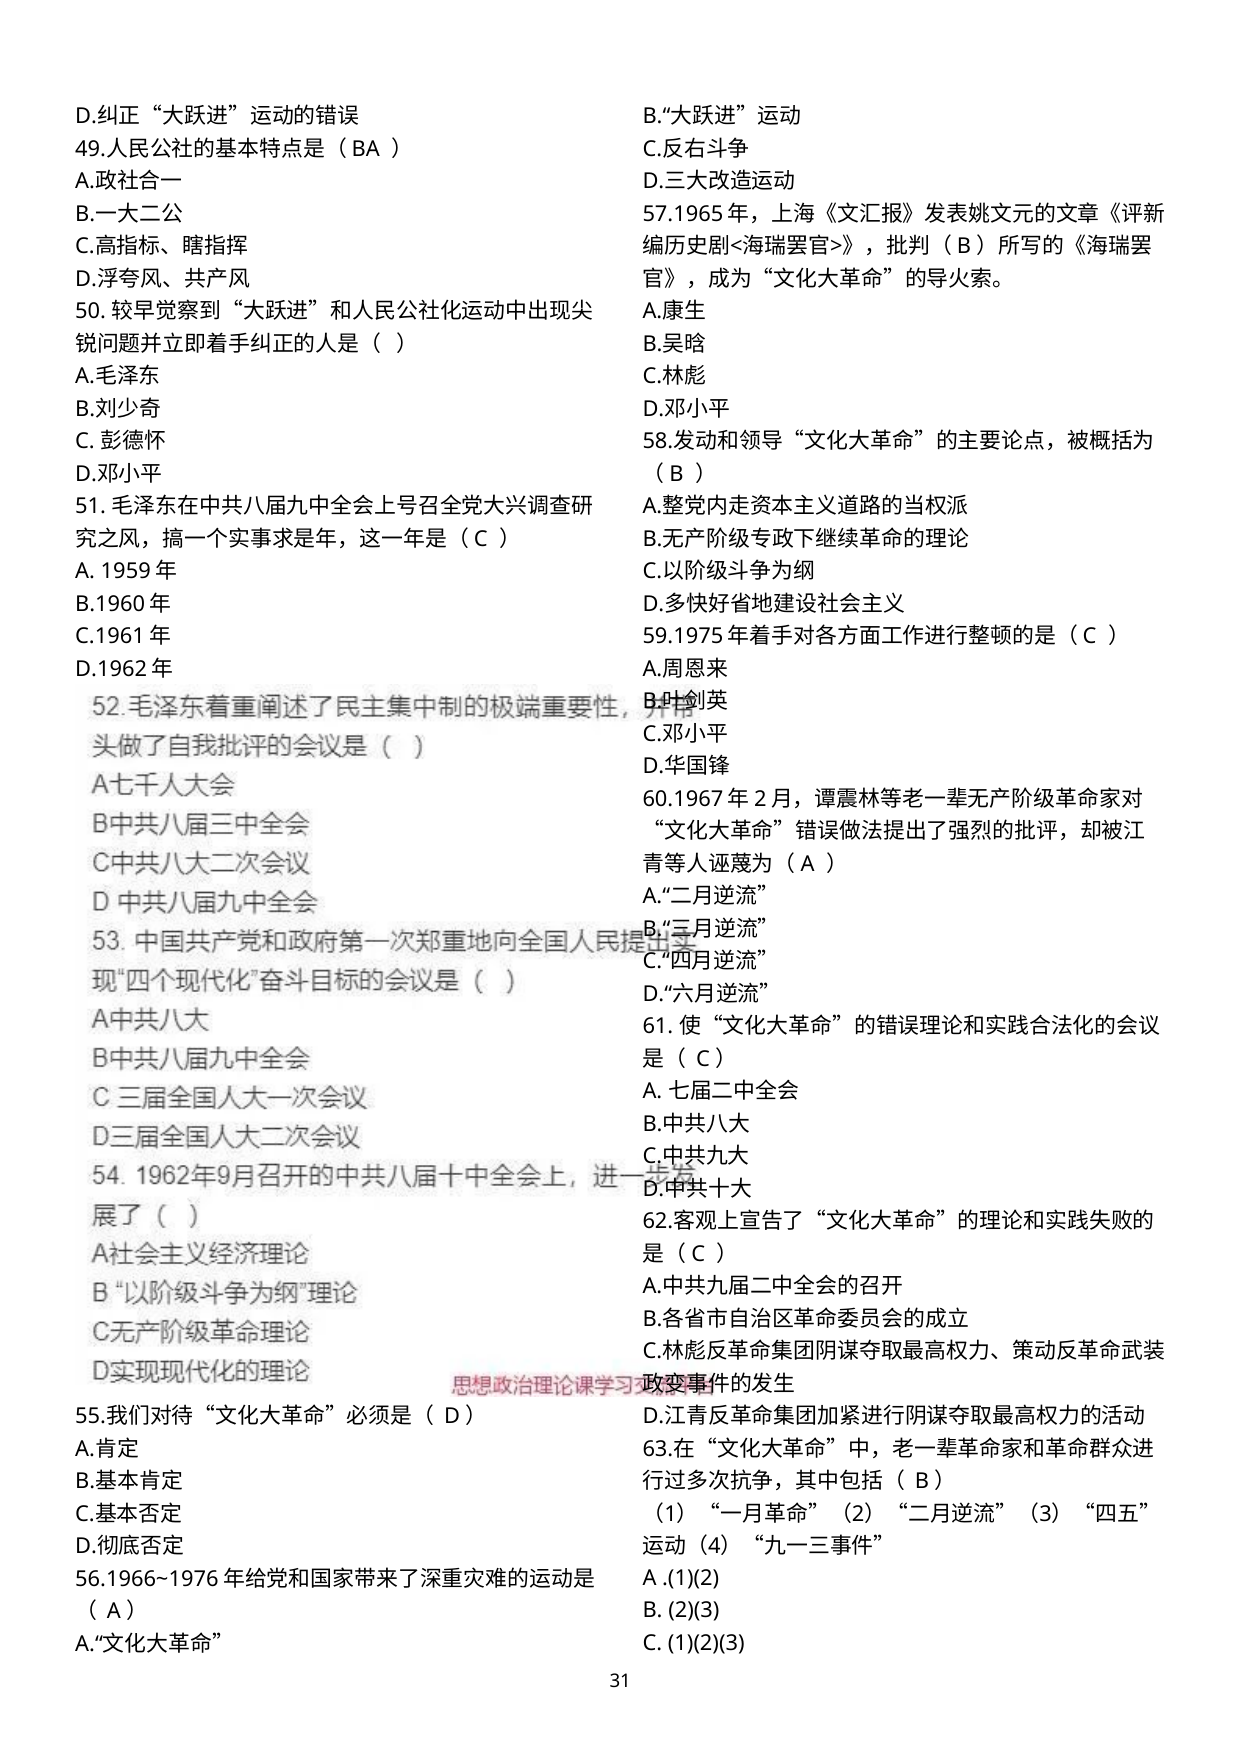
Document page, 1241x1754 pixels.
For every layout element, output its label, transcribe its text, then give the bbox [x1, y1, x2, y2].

picture [75, 684, 716, 1397]
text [75, 1398, 598, 1658]
